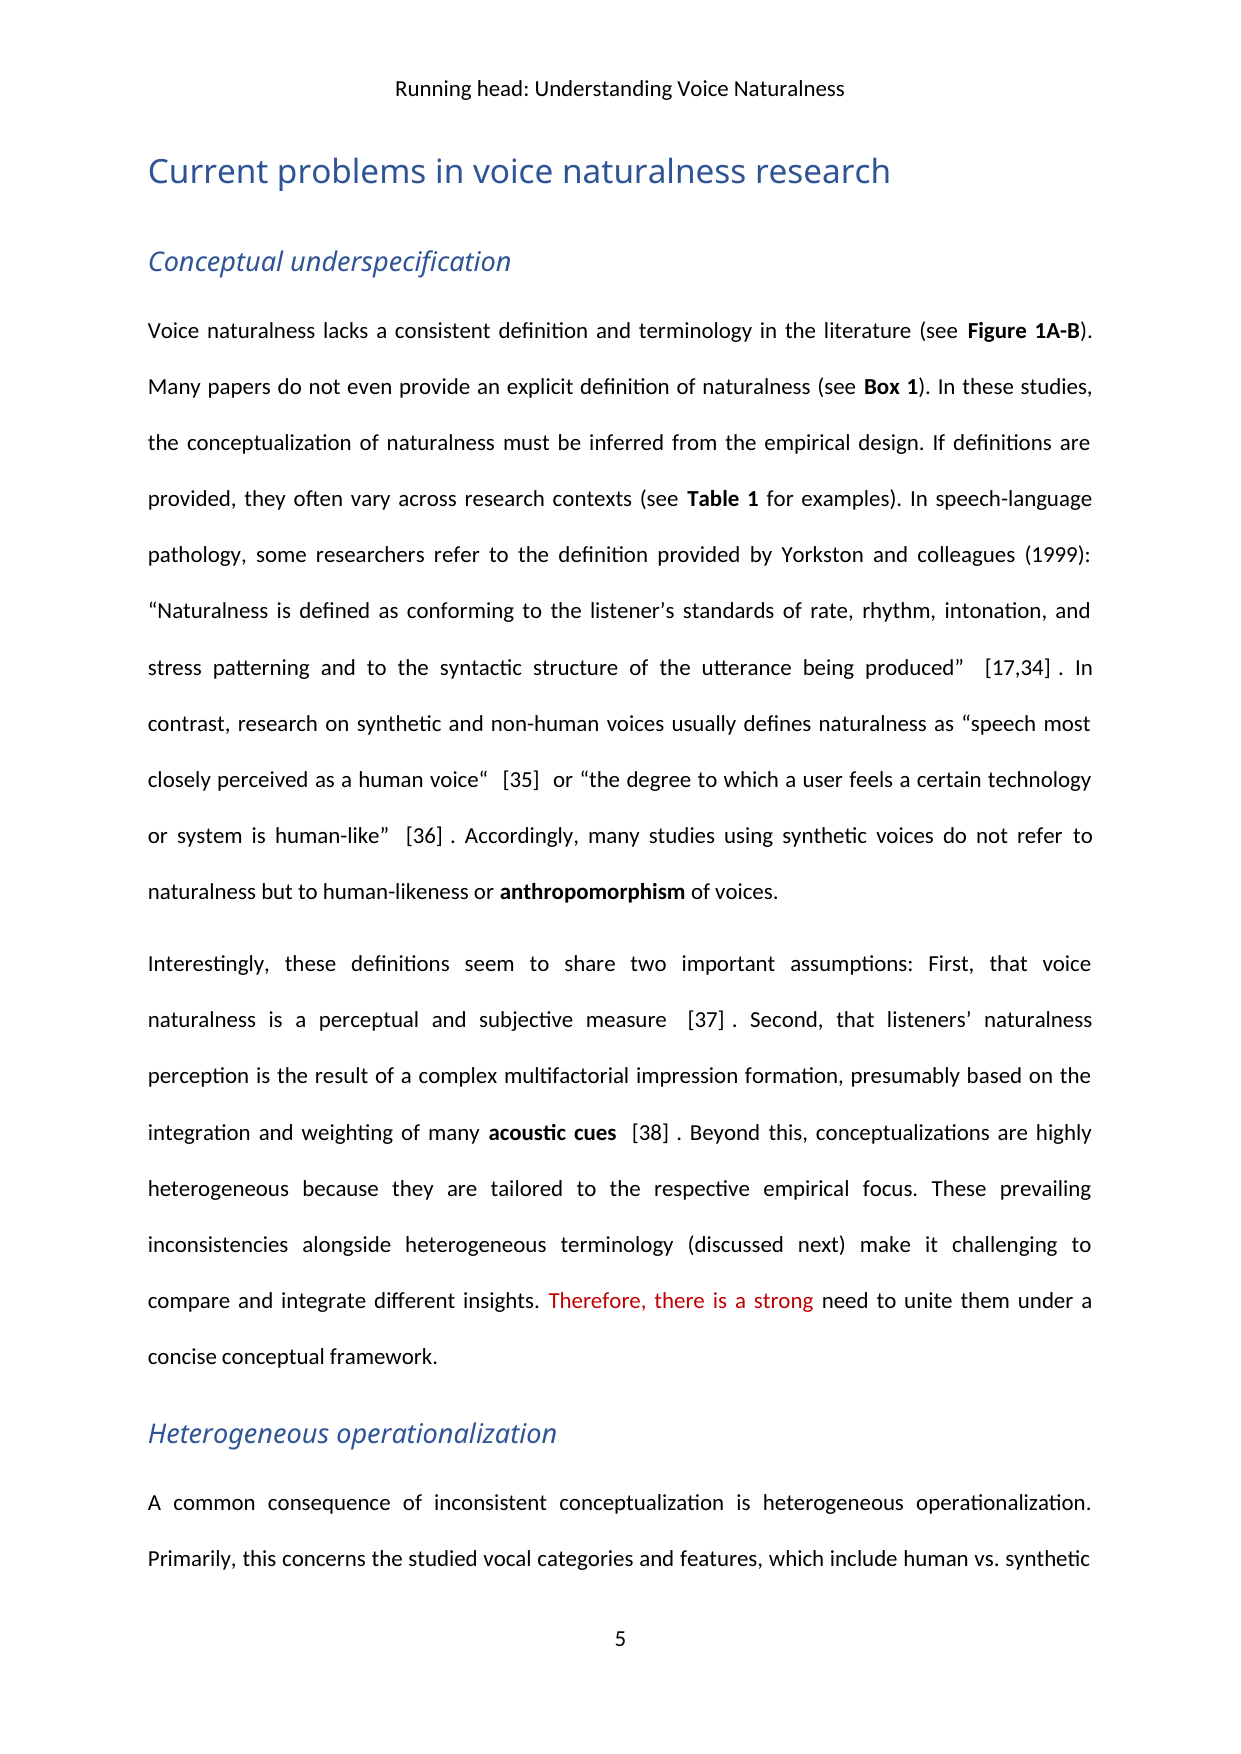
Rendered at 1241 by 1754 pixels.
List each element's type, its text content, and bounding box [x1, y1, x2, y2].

subtitle Heterogeneous operationalization [148, 1414, 1093, 1451]
text Interestingly, these definitions seem to share two important assumptions: First, that voice naturalness is a perceptual and subjective measure . Second, that listeners’ naturalness perception is the result of a complex multifactorial impression formation, presumably based on the integration and weighting of many acoustic cues . Beyond this, conceptualizations are highly heterogeneous because they are tailored to the respective empirical focus. These prevailing inconsistencies alongside heterogeneous terminology (discussed next) make it challenging to compare and integrate different insights. Therefore, there is a strong need to unite them under a concise conceptual framework. [148, 949, 1093, 1370]
subtitle Conceptual underspecification [148, 243, 1093, 279]
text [148, 1488, 1093, 1572]
text Voice naturalness lacks a consistent definition and terminology in the literature (see Figure 1A-B). Many papers do not even provide an explicit definition of naturalness (see Box 1). In these studies, the conceptualization of naturalness must be inferred from the empirical design. If definitions are provided, they often vary across research contexts (see Table 1 for examples). In speech-language pathology, some researchers refer to the definition provided by Yorkston and colleagues (1999): “Naturalness is defined as conforming to the listener’s standards of rate, rhythm, intonation, and stress patterning and to the syntactic structure of the utterance being produced” . In contrast, research on synthetic and non-human voices usually defines naturalness as “speech most closely perceived as a human voice“ or “the degree to which a user feels a certain technology or system is human-like” . Accordingly, many studies using synthetic voices do not refer to naturalness but to human-likeness or anthropomorphism of voices. [148, 316, 1093, 905]
subtitle Current problems in voice naturalness research [148, 148, 1093, 193]
